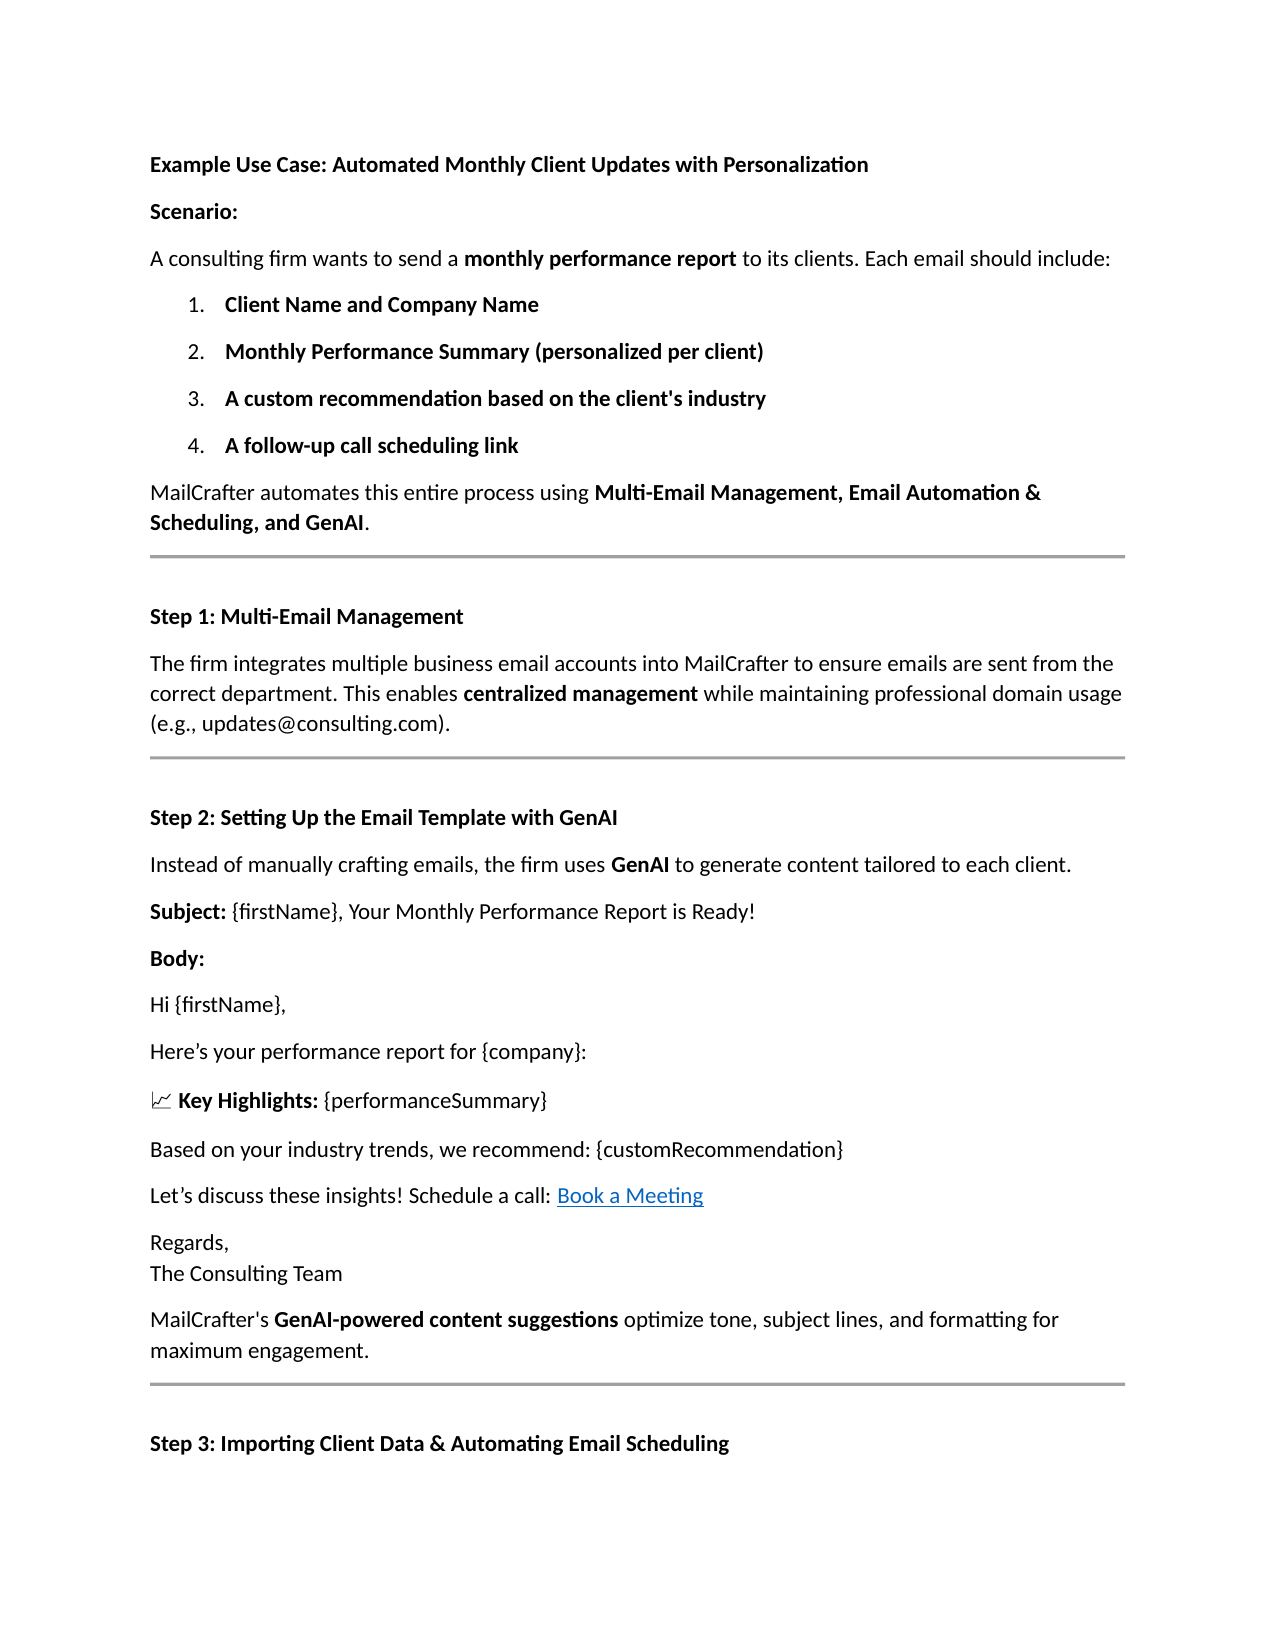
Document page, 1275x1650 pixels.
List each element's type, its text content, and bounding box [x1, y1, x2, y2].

text MailCrafter automates this entire process using Multi-Email Management, Email Automation & Scheduling, and GenAI. [150, 478, 1125, 536]
text Regards, The Consulting Team [150, 1228, 1125, 1287]
list A custom recommendation based on the client's industry [187, 384, 1125, 412]
text 📈 Key Highlights: {performanceSummary} [150, 1084, 1125, 1116]
text Let’s discuss these insights! Schedule a call: Book a Meeting [150, 1182, 1125, 1210]
list Client Name and Company Name [187, 291, 1125, 319]
text Based on your industry trends, we recommend: {customRecommendation} [150, 1135, 1125, 1163]
text Hi {firstName}, [150, 991, 1125, 1019]
text The firm integrates multiple business email accounts into MailCrafter to ensure emails are sent from the correct department. This enables centralized management while maintaining professional domain usage (e.g., updates@consulting.com). [150, 649, 1125, 737]
text Subject: {firstName}, Your Monthly Performance Report is Ready! [150, 897, 1125, 925]
text Here’s your performance report for {company}: [150, 1037, 1125, 1066]
text Step 1: Multi-Email Management [150, 602, 1125, 630]
text Scenario: [150, 197, 1125, 225]
text Step 2: Setting Up the Email Template with GenAI [150, 803, 1125, 831]
text Instead of manually crafting emails, the firm uses GenAI to generate content tailored to each client. [150, 850, 1125, 878]
text Step 3: Importing Client Data & Automating Email Scheduling [150, 1429, 1125, 1458]
text A consulting firm wants to send a monthly performance report to its clients. Each email should include: [150, 244, 1125, 272]
text MailCrafter's GenAI-powered content suggestions optimize tone, subject lines, and formatting for maximum engagement. [150, 1306, 1125, 1364]
list A follow-up call scheduling link [187, 431, 1125, 459]
text Body: [150, 944, 1125, 972]
list Monthly Performance Summary (personalized per client) [187, 337, 1125, 366]
text Example Use Case: Automated Monthly Client Updates with Personalization [150, 150, 1125, 178]
